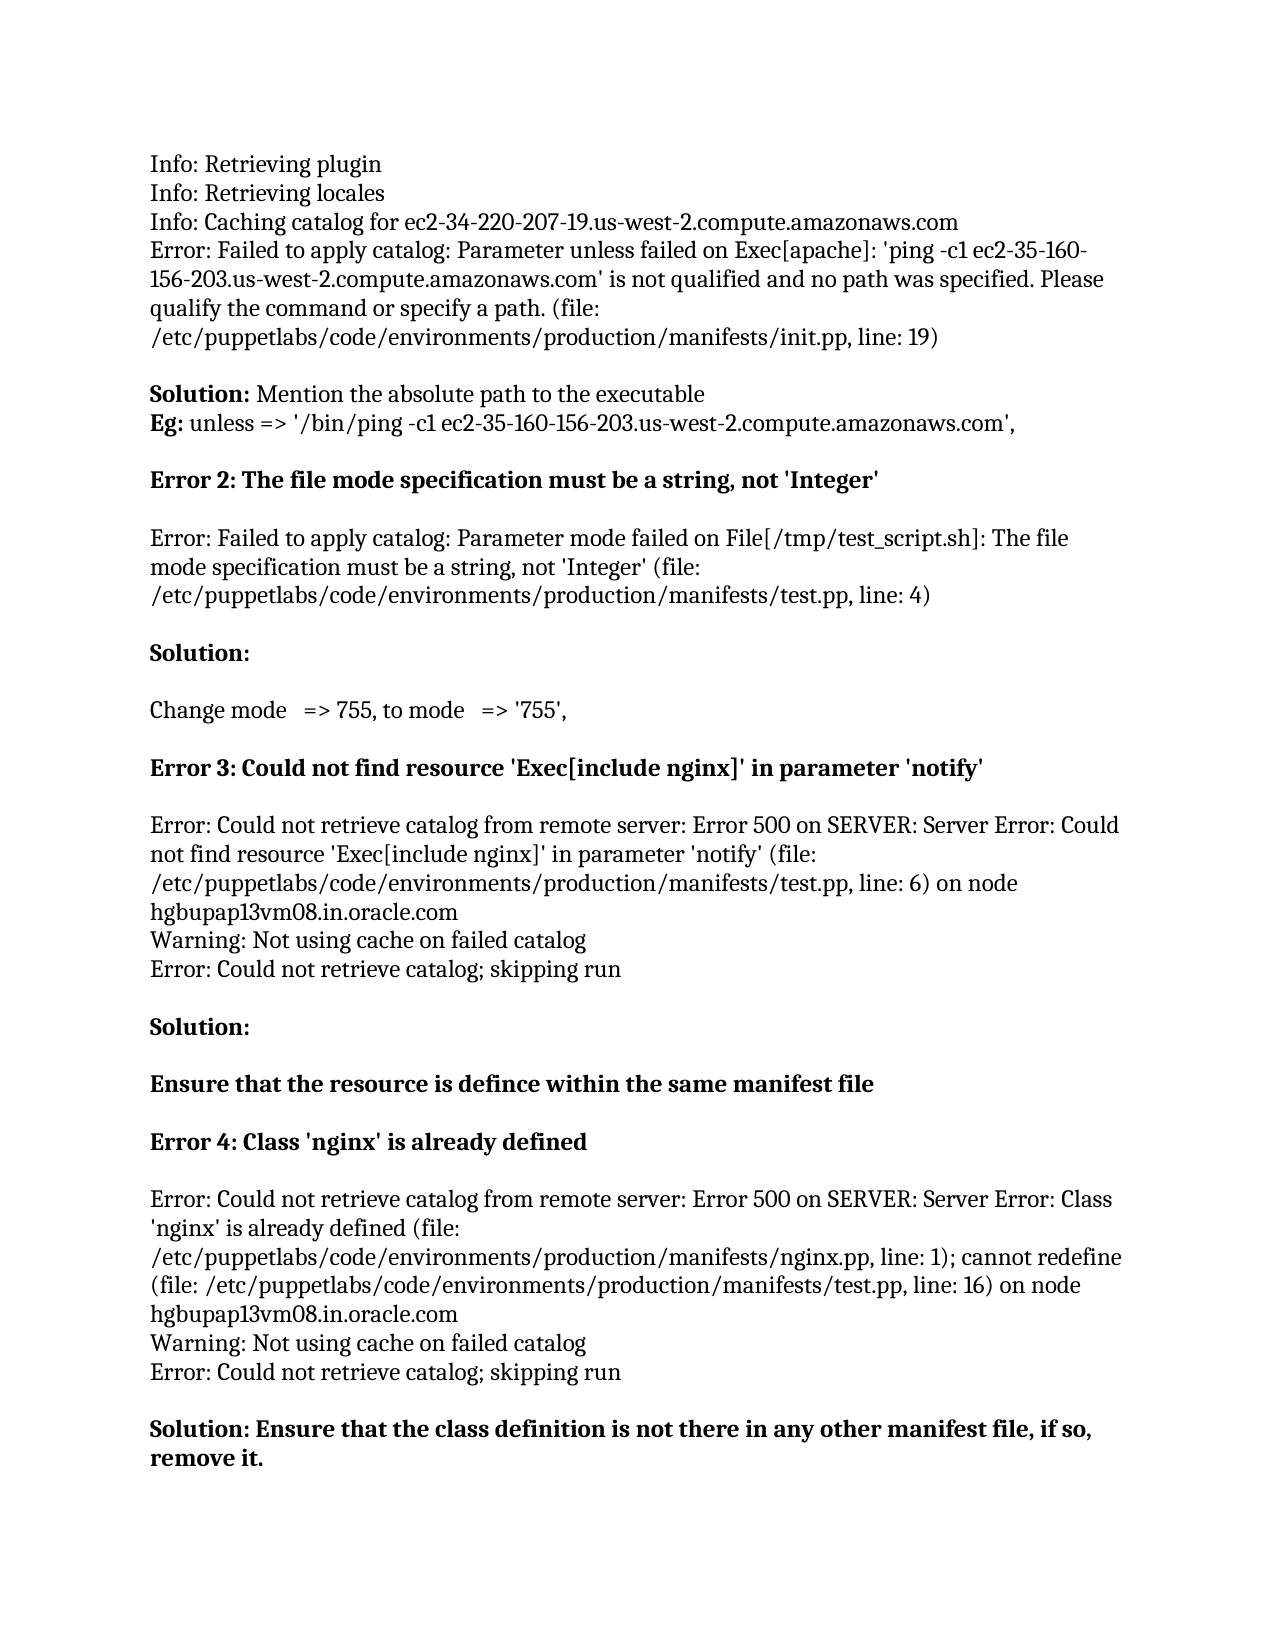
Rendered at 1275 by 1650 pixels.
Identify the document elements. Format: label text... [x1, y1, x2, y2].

text Error: Failed to apply catalog: Parameter mode failed on File[/tmp/test_script.sh]: The file mode specification must be a string, not 'Integer' (file: /etc/puppetlabs/code/environments/production/manifests/test.pp, line: 4) [150, 524, 1125, 610]
text Warning: Not using cache on failed catalog [150, 926, 1125, 955]
text Error 4: Class 'nginx' is already defined [150, 1127, 1125, 1156]
text Info: Retrieving plugin [150, 150, 1125, 179]
text Error: Could not retrieve catalog; skipping run [150, 1357, 1125, 1386]
text Error: Failed to apply catalog: Parameter unless failed on Exec[apache]: 'ping -c1 ec2-35-160-156-203.us-west-2.compute.amazonaws.com' is not qualified and no path was specified. Please qualify the command or specify a path. (file: /etc/puppetlabs/code/environments/production/manifests/init.pp, line: 19) [150, 236, 1125, 351]
text Change mode => 755, to mode => '755', [150, 696, 1125, 725]
text Solution: Mention the absolute path to the executable [150, 380, 1125, 409]
text Error: Could not retrieve catalog from remote server: Error 500 on SERVER: Server Error: Could not find resource 'Exec[include nginx]' in parameter 'notify' (file: /etc/puppetlabs/code/environments/production/manifests/test.pp, line: 6) on node hgbupap13vm08.in.oracle.com [150, 811, 1125, 926]
text Warning: Not using cache on failed catalog [150, 1329, 1125, 1357]
text Solution: [150, 639, 1125, 667]
text Eg: unless => '/bin/ping -c1 ec2-35-160-156-203.us-west-2.compute.amazonaws.com', [150, 409, 1125, 437]
text Solution: Ensure that the class definition is not there in any other manifest file, if so, remove it. [150, 1415, 1125, 1472]
text Info: Caching catalog for ec2-34-220-207-19.us-west-2.compute.amazonaws.com [150, 207, 1125, 236]
text Error: Could not retrieve catalog from remote server: Error 500 on SERVER: Server Error: Class 'nginx' is already defined (file: /etc/puppetlabs/code/environments/production/manifests/nginx.pp, line: 1); cannot redefine (file: /etc/puppetlabs/code/environments/production/manifests/test.pp, line: 16) on node hgbupap13vm08.in.oracle.com [150, 1185, 1125, 1329]
text Info: Retrieving locales [150, 179, 1125, 207]
text Solution: [150, 1012, 1125, 1041]
text Error: Could not retrieve catalog; skipping run [150, 955, 1125, 984]
text Error 2: The file mode specification must be a string, not 'Integer' [150, 466, 1125, 495]
text Ensure that the resource is defince within the same manifest file [150, 1070, 1125, 1099]
text Error 3: Could not find resource 'Exec[include nginx]' in parameter 'notify' [150, 754, 1125, 782]
